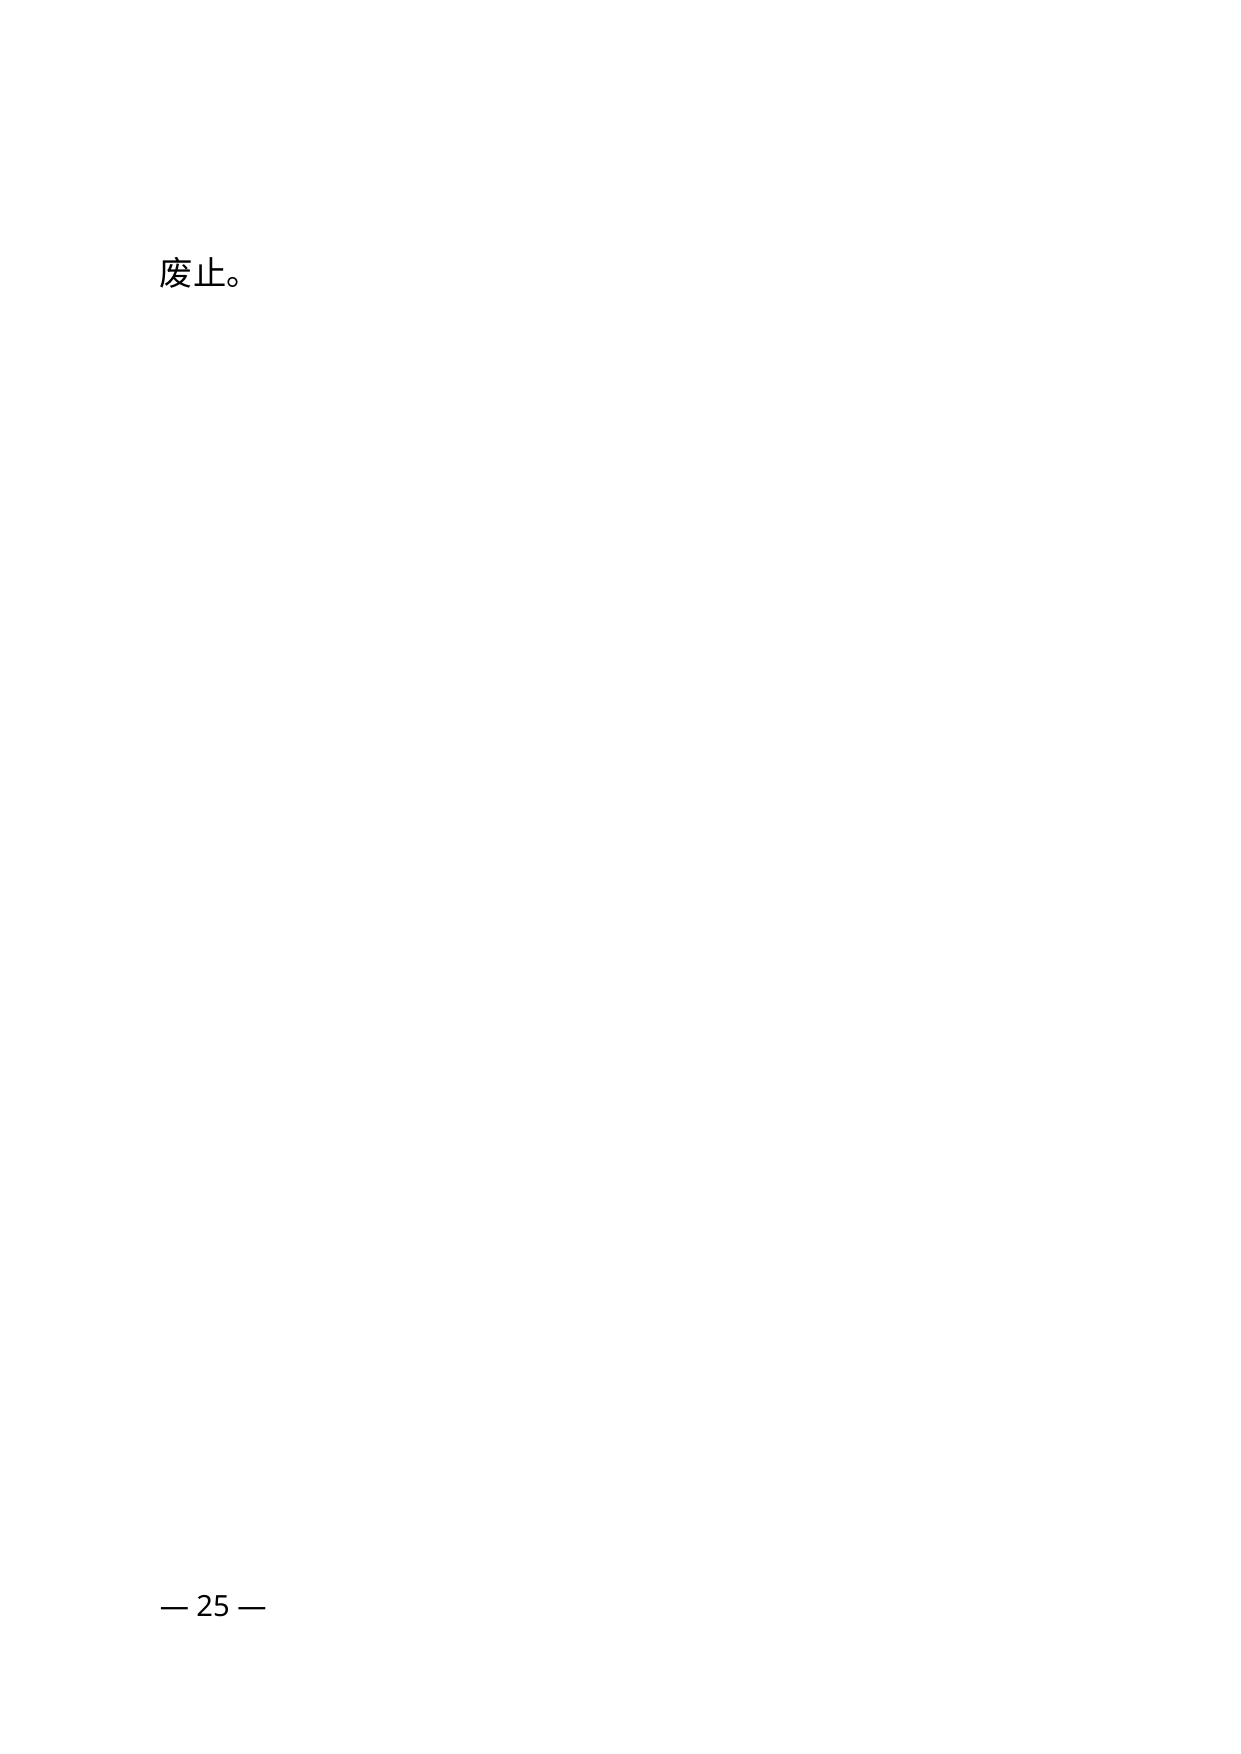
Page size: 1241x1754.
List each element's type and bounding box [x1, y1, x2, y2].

text [159, 239, 1081, 304]
